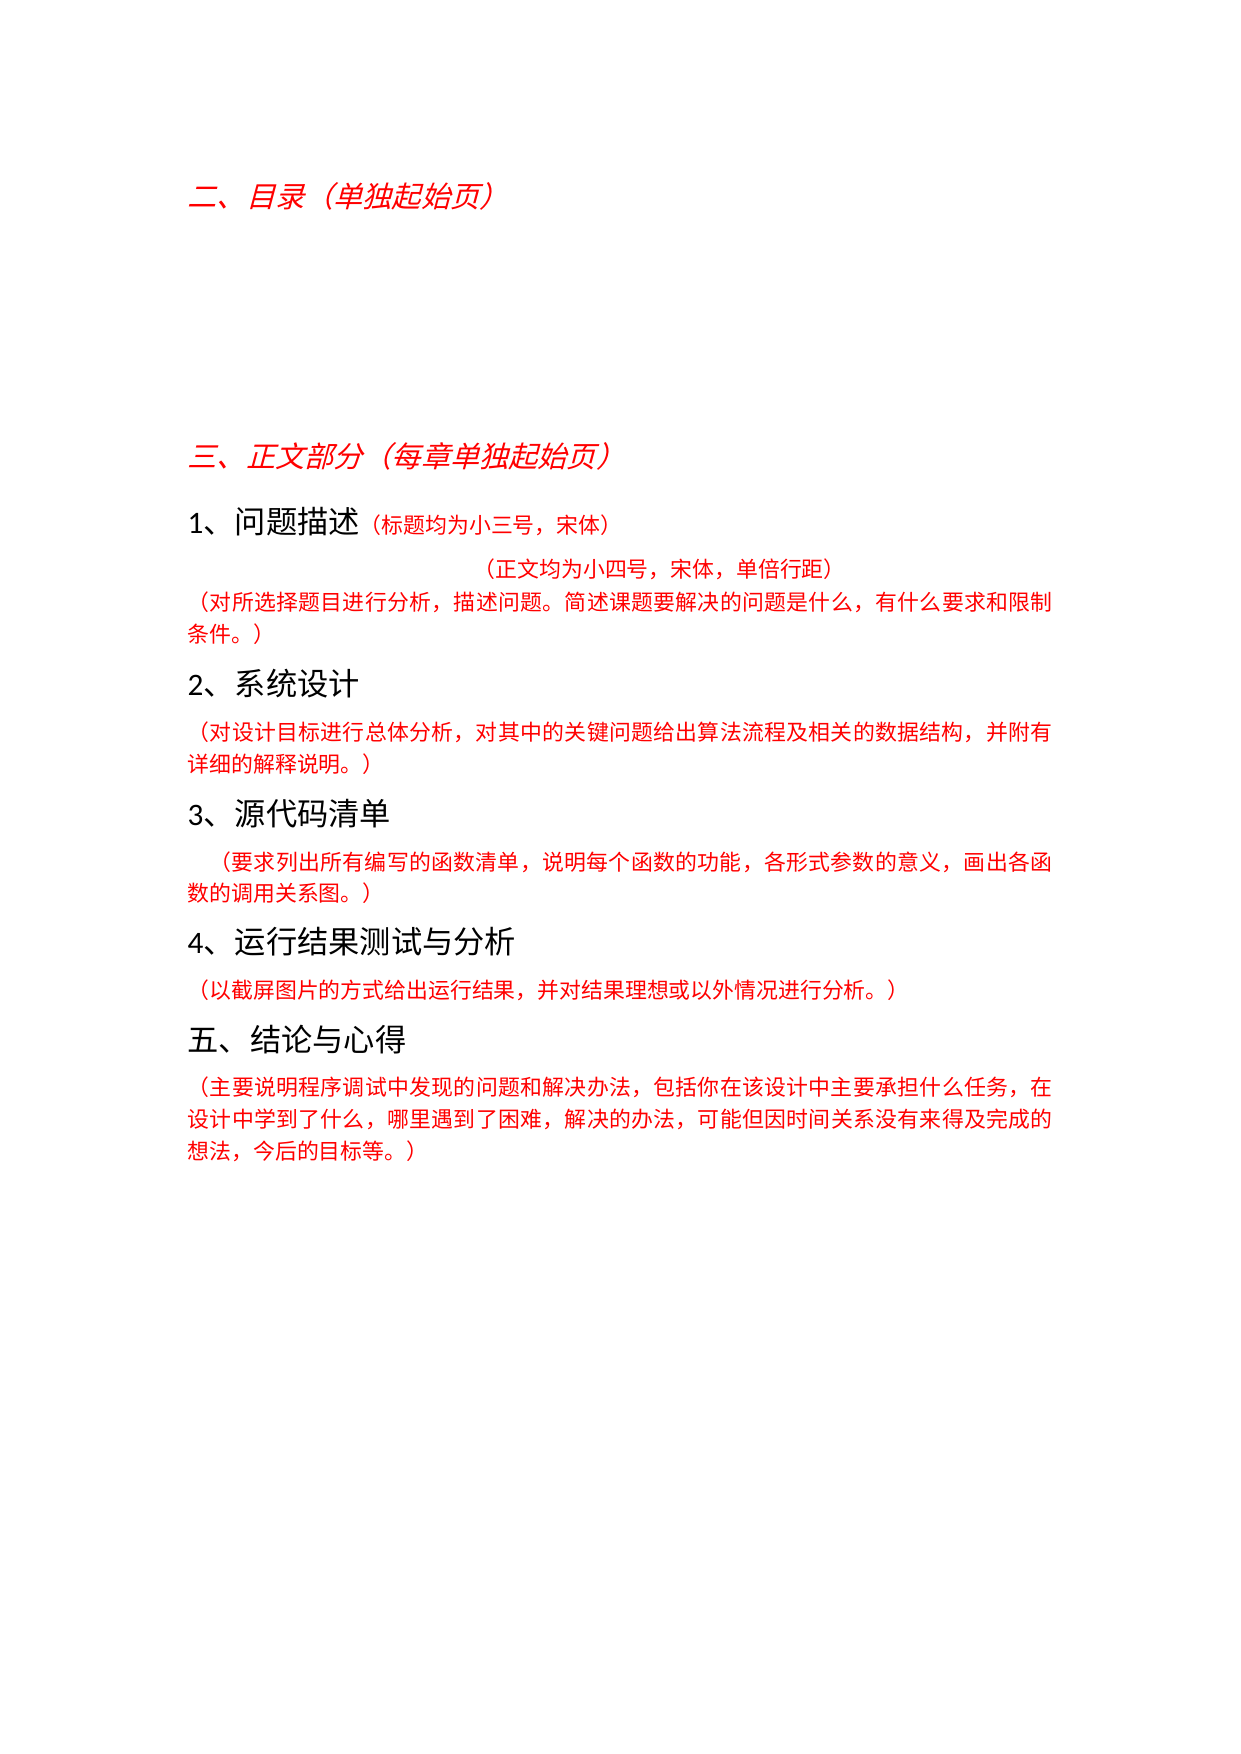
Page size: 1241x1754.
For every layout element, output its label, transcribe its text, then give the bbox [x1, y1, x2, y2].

text 五、结论与心得 [187, 1005, 1053, 1070]
text （正文均为小四号，宋体，单倍行距） [187, 552, 1053, 584]
text （对所选择题目进行分析，描述问题。简述课题要解决的问题是什么，有什么要求和限制条件。） [187, 584, 1053, 649]
text （主要说明程序调试中发现的问题和解决办法，包括你在该设计中主要承担什么任务，在设计中学到了什么，哪里遇到了困难，解决的办法，可能但因时间关系没有来得及完成的想法，今后的目标等。） [187, 1070, 1053, 1165]
text 二、目录（单独起始页） [187, 162, 1053, 227]
text 3、源代码清单 [187, 779, 1053, 844]
text （要求列出所有编写的函数清单，说明每个函数的功能，各形式参数的意义，画出各函数的调用关系图。） [187, 844, 1053, 908]
text 4、运行结果测试与分析 [187, 908, 1053, 973]
text （以截屏图片的方式给出运行结果，并对结果理想或以外情况进行分析。） [187, 973, 1053, 1005]
text （对设计目标进行总体分析，对其中的关键问题给出算法流程及相关的数据结构，并附有详细的解释说明。） [187, 714, 1053, 779]
text 1、问题描述（标题均为小三号，宋体） [187, 487, 1053, 552]
text 三、正文部分（每章单独起始页） [187, 422, 1053, 487]
text 2、系统设计 [187, 649, 1053, 714]
